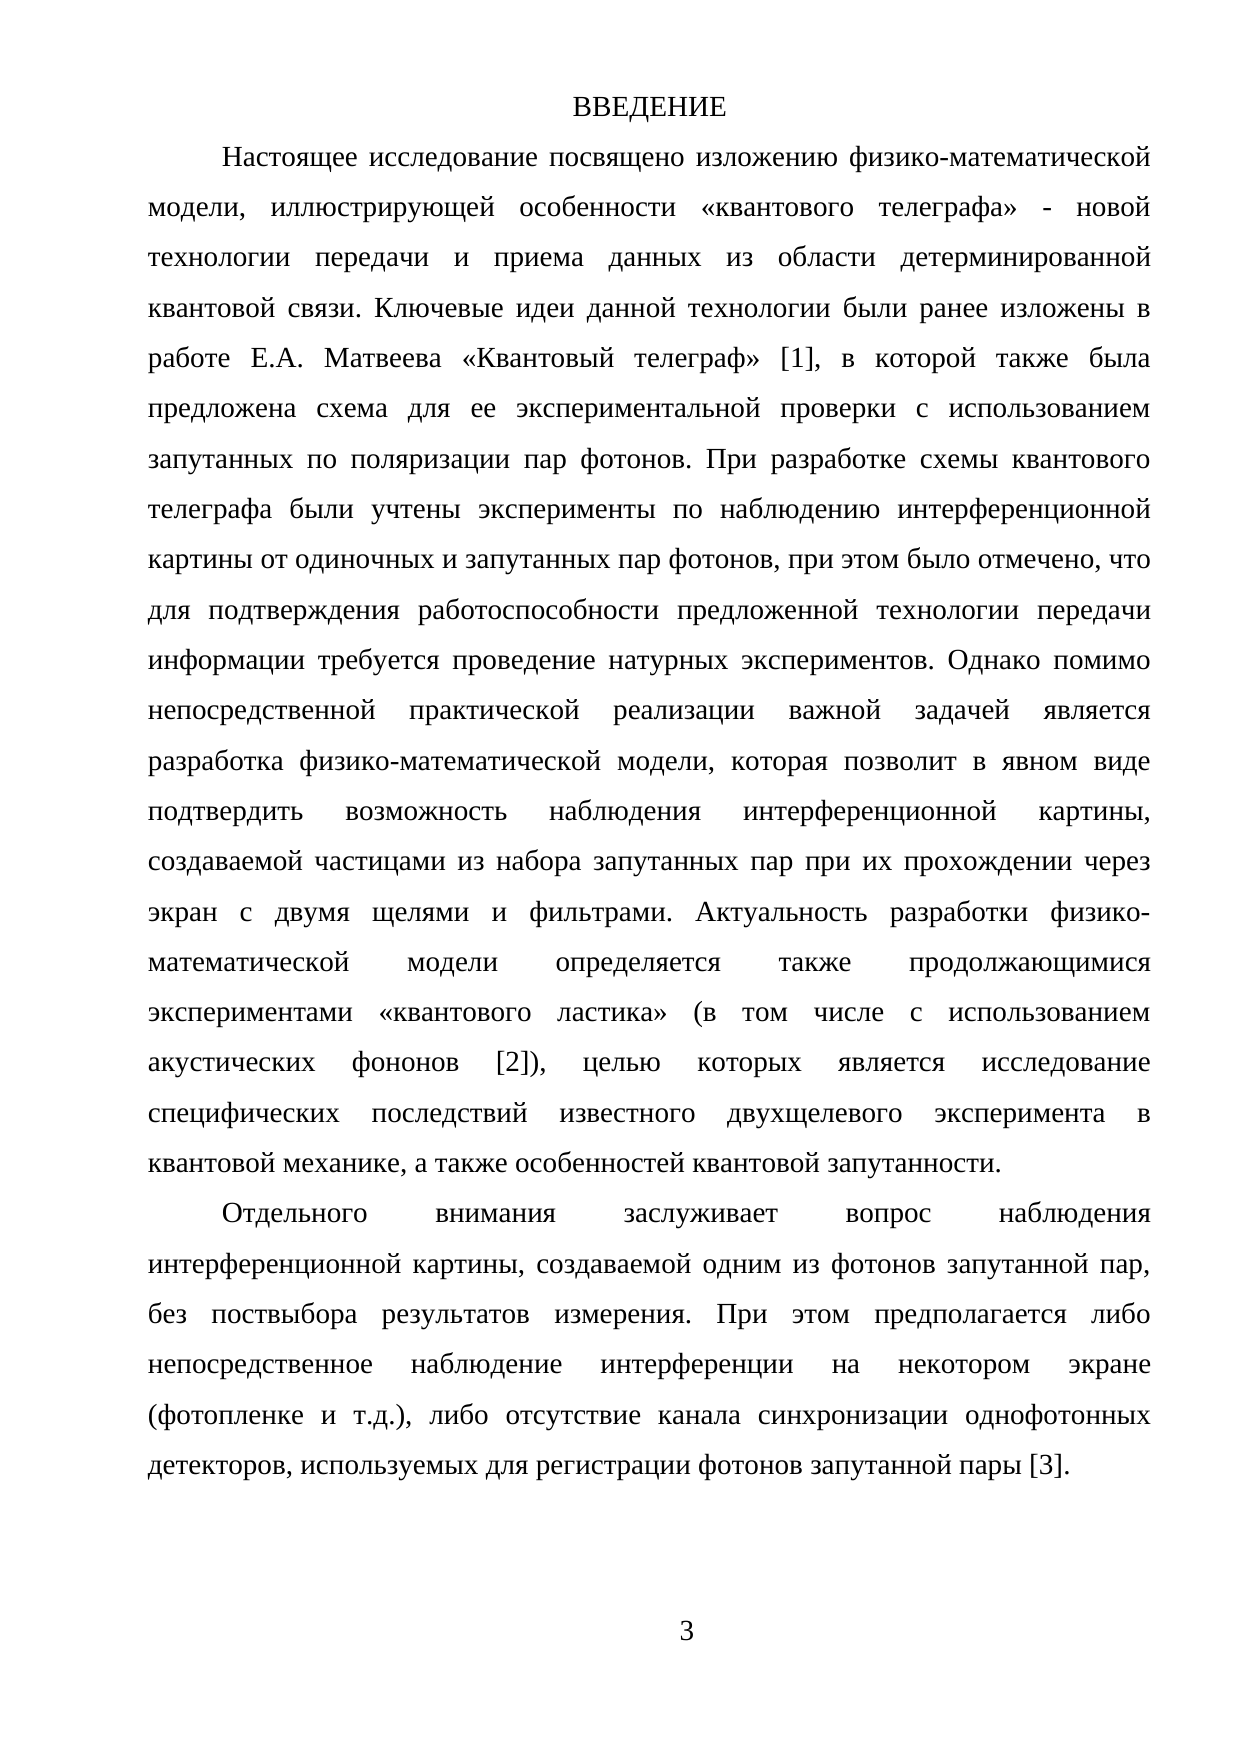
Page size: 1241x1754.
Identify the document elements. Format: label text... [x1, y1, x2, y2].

text Отдельного внимания заслуживает вопрос наблюдения интерференционной картины, создаваемой одним из фотонов запутанной пар, без поствыбора результатов измерения. При этом предполагается либо непосредственное наблюдение интерференции на некотором экране (фотопленке и т.д.), либо отсутствие канала синхронизации однофотонных детекторов, используемых для регистрации фотонов запутанной пары [3]. [148, 1196, 1152, 1481]
text Настоящее исследование посвящено изложению физико-математической модели, иллюстрирующей особенности «квантового телеграфа» - новой технологии передачи и приема данных из области детерминированной квантовой связи. Ключевые идеи данной технологии были ранее изложены в работе Е.А. Матвеева «Квантовый телеграф» [1], в которой также была предложена схема для ее экспериментальной проверки с использованием запутанных по поляризации пар фотонов. При разработке схемы квантового телеграфа были учтены эксперименты по наблюдению интерференционной картины от одиночных и запутанных пар фотонов, при этом было отмечено, что для подтверждения работоспособности предложенной технологии передачи информации требуется проведение натурных экспериментов. Однако помимо непосредственной практической реализации важной задачей является разработка физико-математической модели, которая позволит в явном виде подтвердить возможность наблюдения интерференционной картины, создаваемой частицами из набора запутанных пар при их прохождении через экран с двумя щелями и фильтрами. Актуальность разработки физико-математической модели определяется также продолжающимися экспериментами «квантового ластика» (в том числе с использованием акустических фононов [2]), целью которых является исследование специфических последствий известного двухщелевого эксперимента в квантовой механике, а также особенностей квантовой запутанности. [148, 139, 1152, 1179]
subtitle ВВЕДЕНИЕ [148, 89, 1152, 122]
